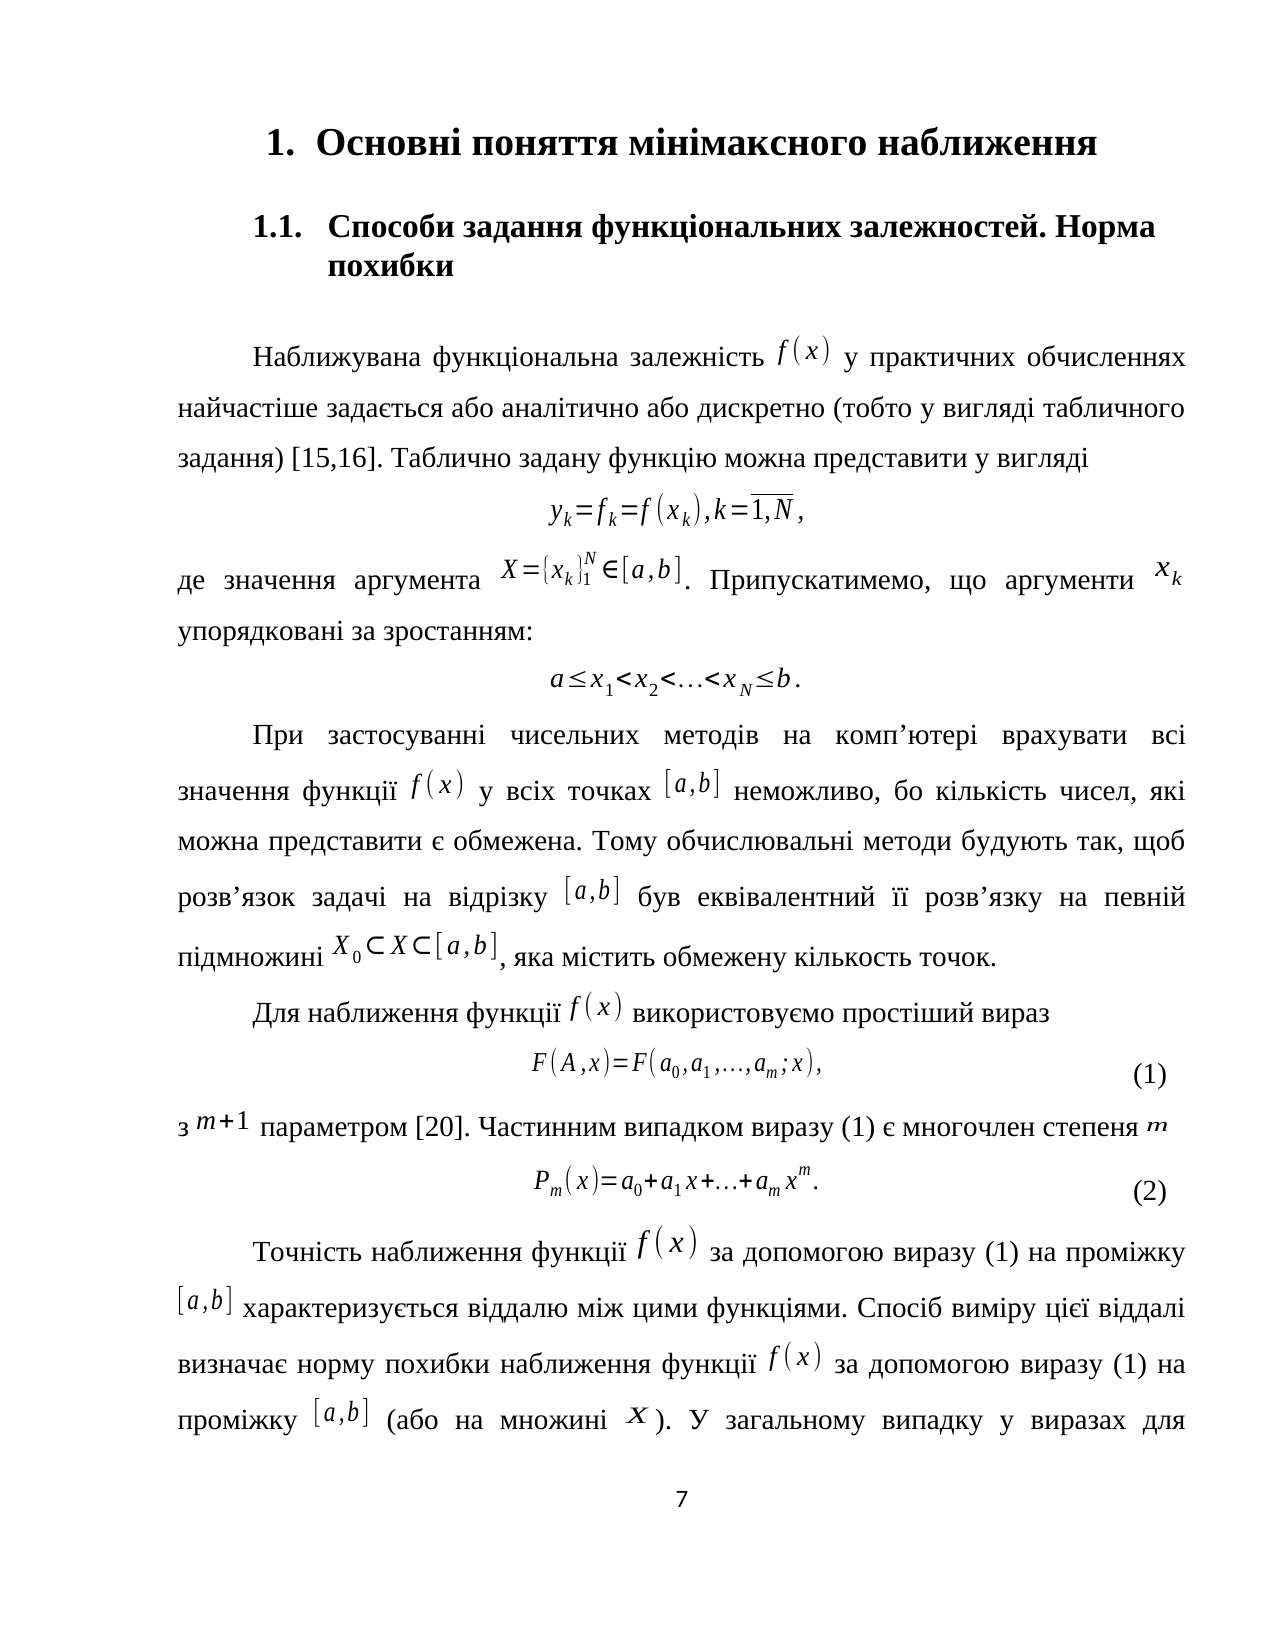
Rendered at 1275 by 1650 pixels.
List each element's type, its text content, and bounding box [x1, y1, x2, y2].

text При застосуванні чисельних методів на комп’ютері врахувати всі значення функції у всіх точках неможливо, бо кількість чисел, які можна представити є обмежена. Тому обчислювальні методи будують так, щоб розв’язок задачі на відрізку був еквівалентний її розв’язку на певній підмножині , яка містить обмежену кількость точок. [177, 717, 1186, 973]
text (1) [177, 1046, 1186, 1089]
text Наближувана функціональна залежність у практичних обчисленнях найчастіше задається або аналітично або дискретно (тобто у вигляді табличного задання) [15,16]. Таблично задану функцію можна представити у вигляді [177, 334, 1186, 474]
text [177, 1224, 1186, 1435]
text з параметром [20]. Частинним випадком виразу (1) є многочлен степеня [177, 1106, 1186, 1143]
subtitle Способи задання функціональних залежностей. Норма похибки [252, 207, 1186, 283]
text де значення аргумента . Припускатимемо, що аргументи упорядковані за зростанням: [177, 548, 1186, 646]
text (2) [177, 1159, 1186, 1207]
subtitle Основні поняття мінімаксного наближення [177, 118, 1186, 164]
text Для наближення функції використовуємо простіший вираз [177, 990, 1186, 1029]
